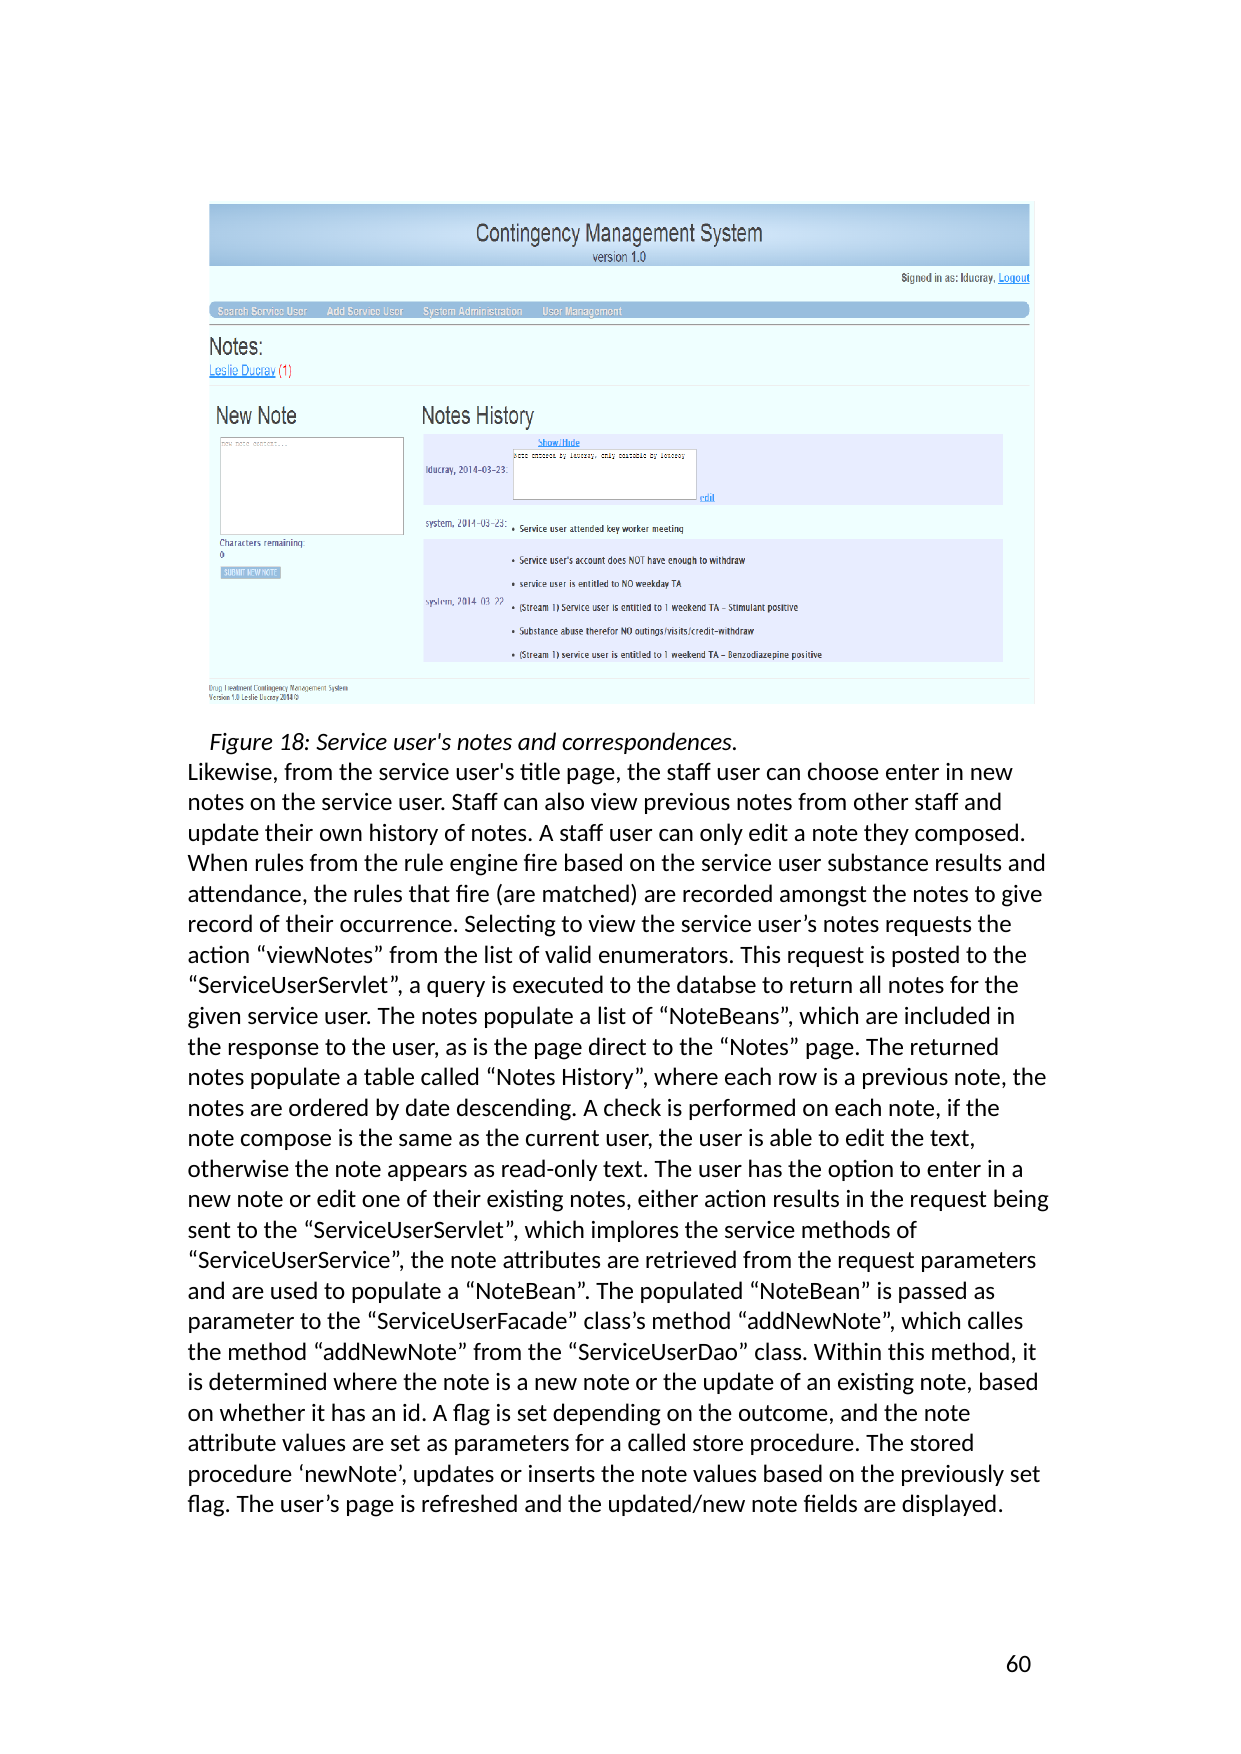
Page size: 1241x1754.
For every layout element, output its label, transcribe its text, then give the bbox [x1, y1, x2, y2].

text Likewise, from the service user's title page, the staff user can choose enter in new notes on the service user. Staff can also view previous notes from other staff and update their own history of notes. A staff user can only edit a note they composed. When rules from the rule engine fire based on the service user substance results and attendance, the rules that fire (are matched) are recorded amongst the notes to give record of their occurrence. Selecting to view the service user’s notes requests the action “viewNotes” from the list of valid enumerators. This request is posted to the “ServiceUserServlet”, a query is executed to the databse to return all notes for the given service user. The notes populate a list of “NoteBeans”, which are included in the response to the user, as is the page direct to the “Notes” page. The returned notes populate a table called “Notes History”, where each row is a previous note, the notes are ordered by date descending. A check is performed on each note, if the note compose is the same as the current user, the user is able to edit the text, otherwise the note appears as read-only text. The user has the option to enter in a new note or edit one of their existing notes, either action results in the request being sent to the “ServiceUserServlet”, which implores the service methods of “ServiceUserService”, the note attributes are retrieved from the request parameters and are used to populate a “NoteBean”. The populated “NoteBean” is passed as parameter to the “ServiceUserFacade” class’s method “addNewNote”, which calles the method “addNewNote” from the “ServiceUserDao” class. Within this method, it is determined where the note is a new note or the update of an existing note, based on whether it has an id. A flag is set depending on the outcome, and the note attribute values are set as parameters for a called store procedure. The stored procedure ‘newNote’, updates or inserts the note values based on the previously set flag. The user’s page is refreshed and the updated/new note fields are displayed. [187, 150, 1053, 1519]
